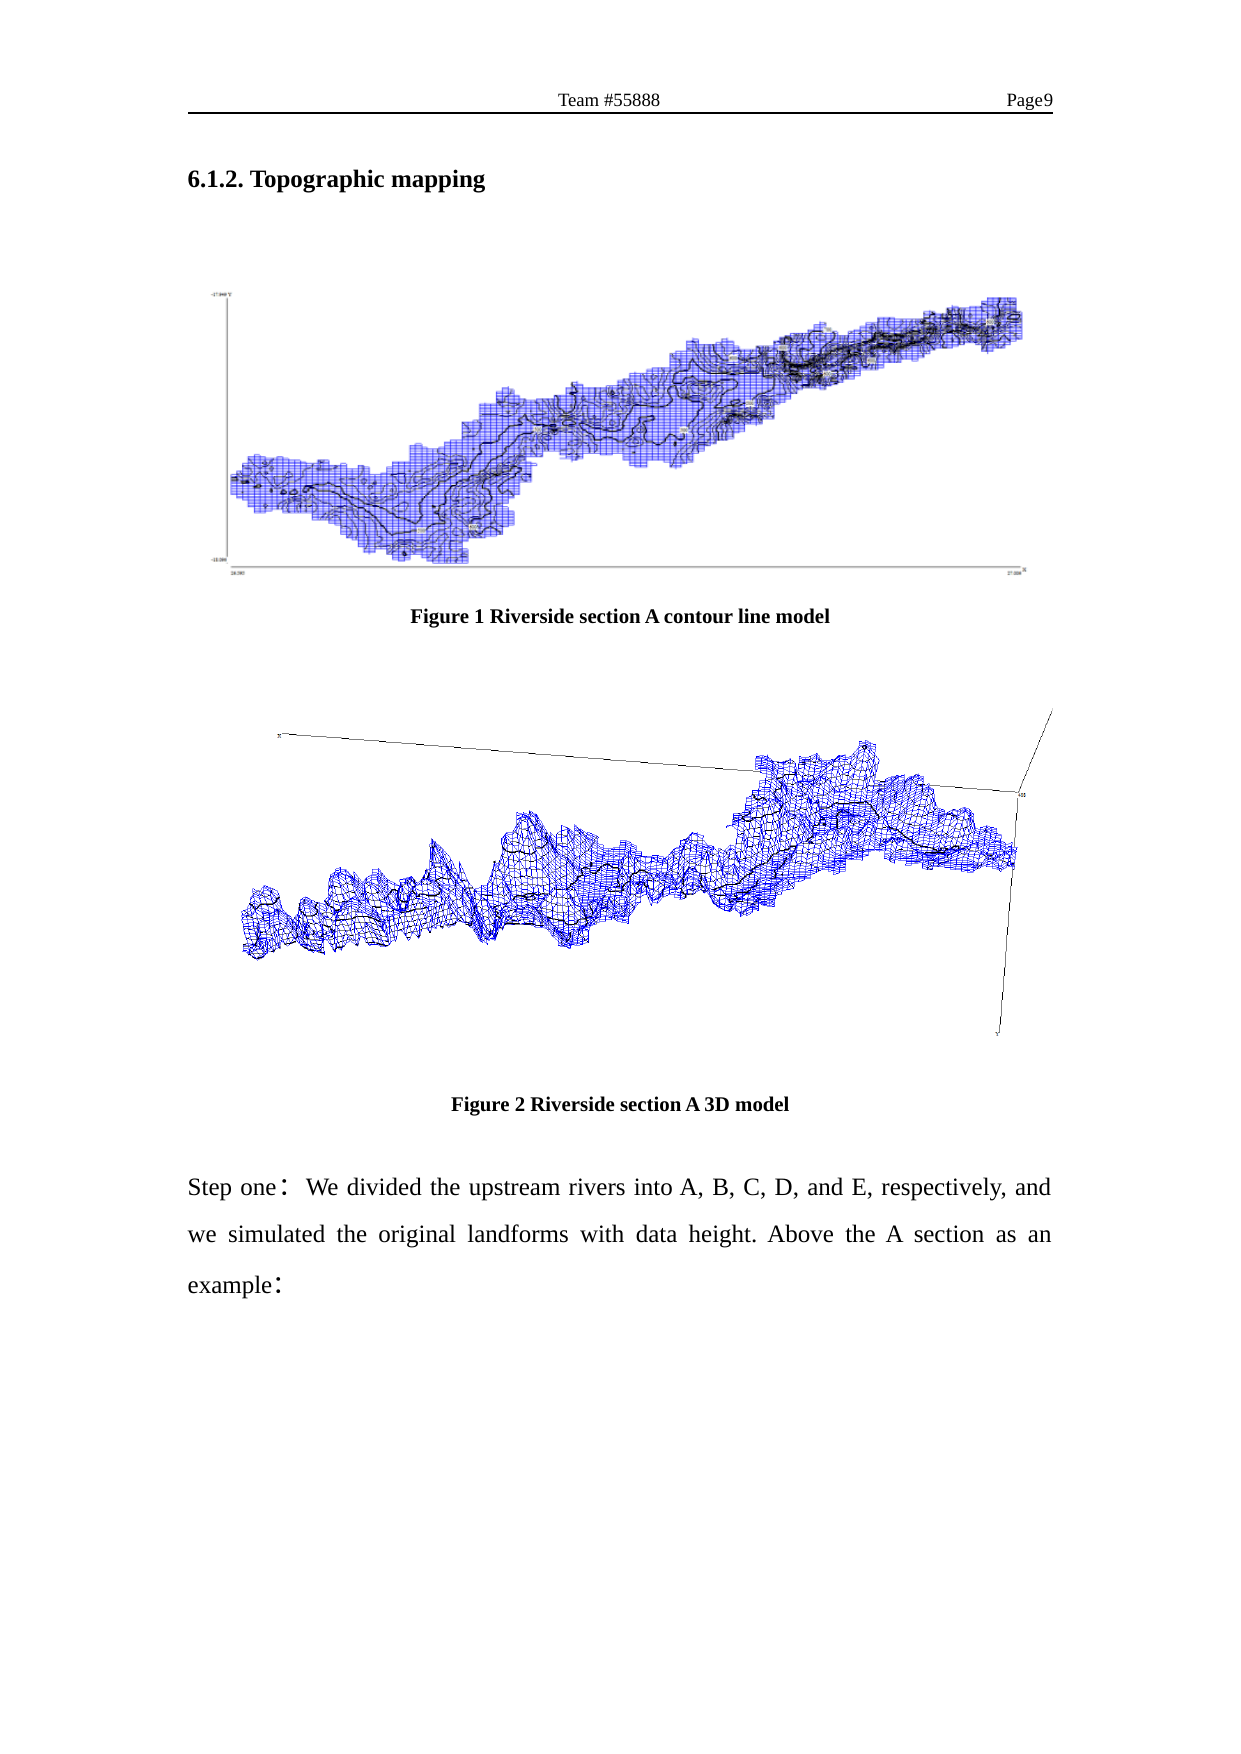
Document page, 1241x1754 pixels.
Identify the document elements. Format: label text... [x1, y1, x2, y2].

text Figure 2 Riverside section A 3D model [187, 1087, 1053, 1120]
picture [187, 665, 1053, 1059]
text Step one：We divided the upstream rivers into A, B, C, D, and E, respectively, and we simulated the original landforms with data height. Above the A section as an example： [187, 1152, 1053, 1315]
picture [195, 242, 1045, 596]
subtitle 6.1.2. Topographic mapping [187, 162, 1053, 194]
